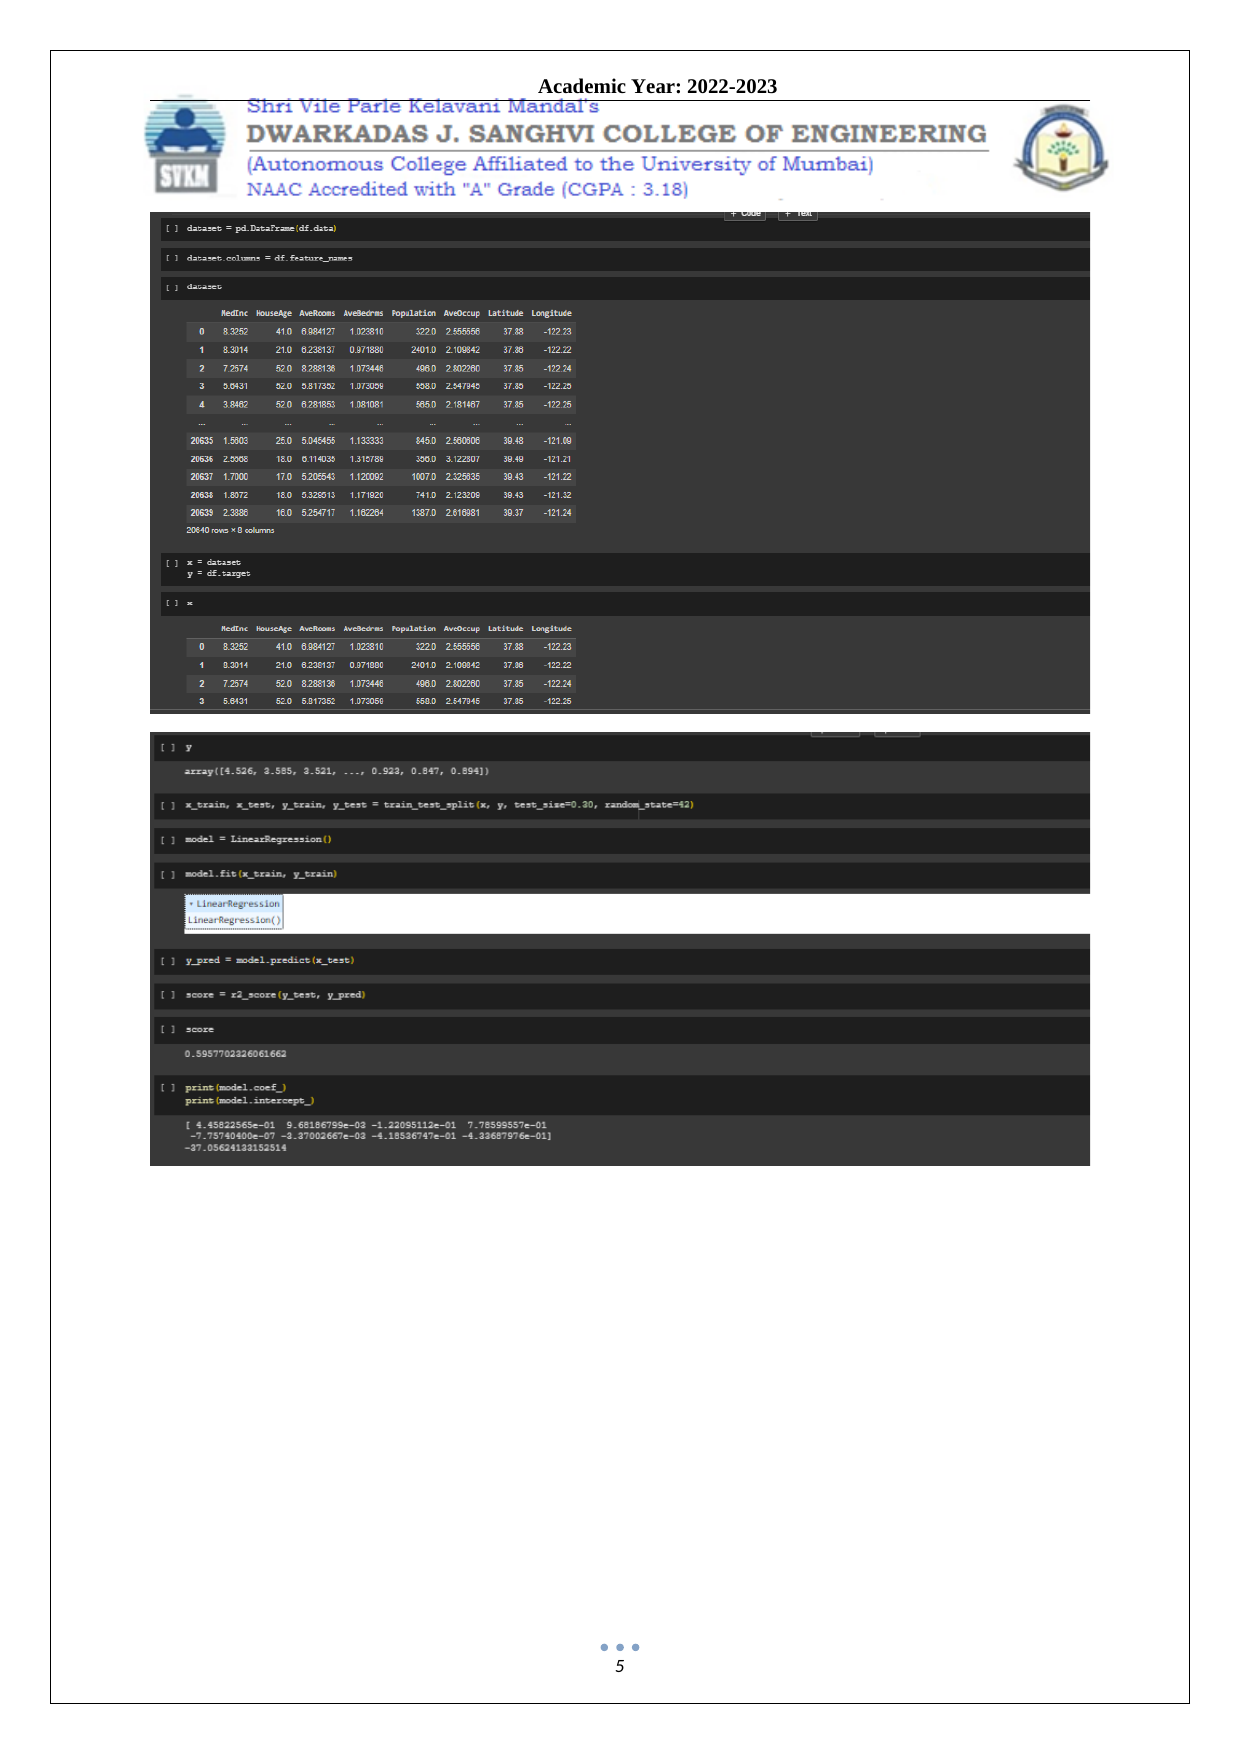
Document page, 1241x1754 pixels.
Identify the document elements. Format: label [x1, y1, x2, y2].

picture [150, 732, 1091, 1166]
picture [150, 212, 1091, 714]
picture [138, 75, 1114, 210]
